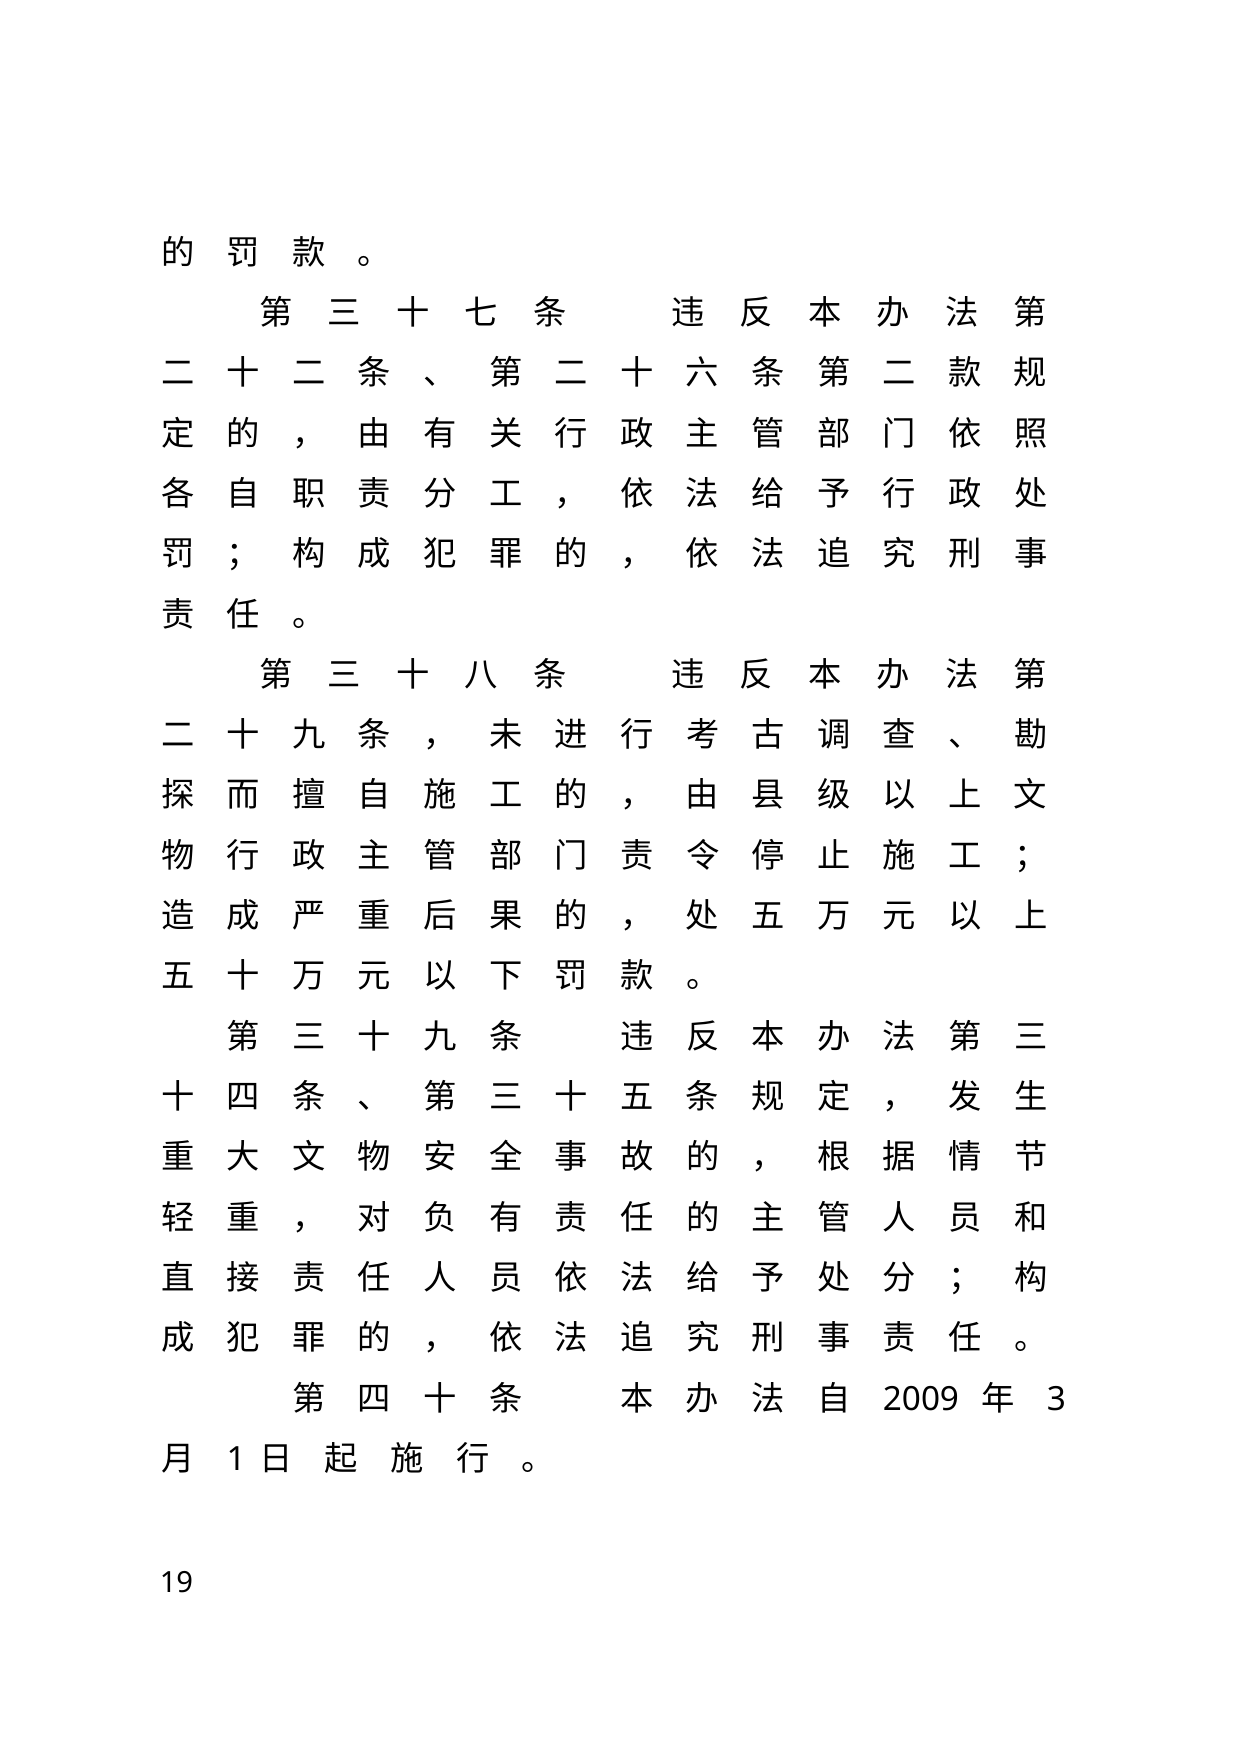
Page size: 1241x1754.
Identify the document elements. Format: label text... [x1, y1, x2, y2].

text 第三十八条 违反本办法第二十九条，未进行考古调查、勘探而擅自施工的，由县级以上文物行政主管部门责令停止施工；造成严重后果的，处五万元以上五十万元以下罚款。 [161, 642, 1079, 1003]
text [161, 219, 1079, 280]
text 第三十七条 违反本办法第二十二条、第二十六条第二款规定的，由有关行政主管部门依照各自职责分工，依法给予行政处罚；构成犯罪的，依法追究刑事责任。 [161, 280, 1079, 642]
text 第四十条 本办法自2009年3月1日起施行。 [161, 1365, 1079, 1486]
text 第三十九条 违反本办法第三十四条、第三十五条规定，发生重大文物安全事故的，根据情节轻重，对负有责任的主管人员和直接责任人员依法给予处分；构成犯罪的，依法追究刑事责任。 [161, 1003, 1079, 1365]
